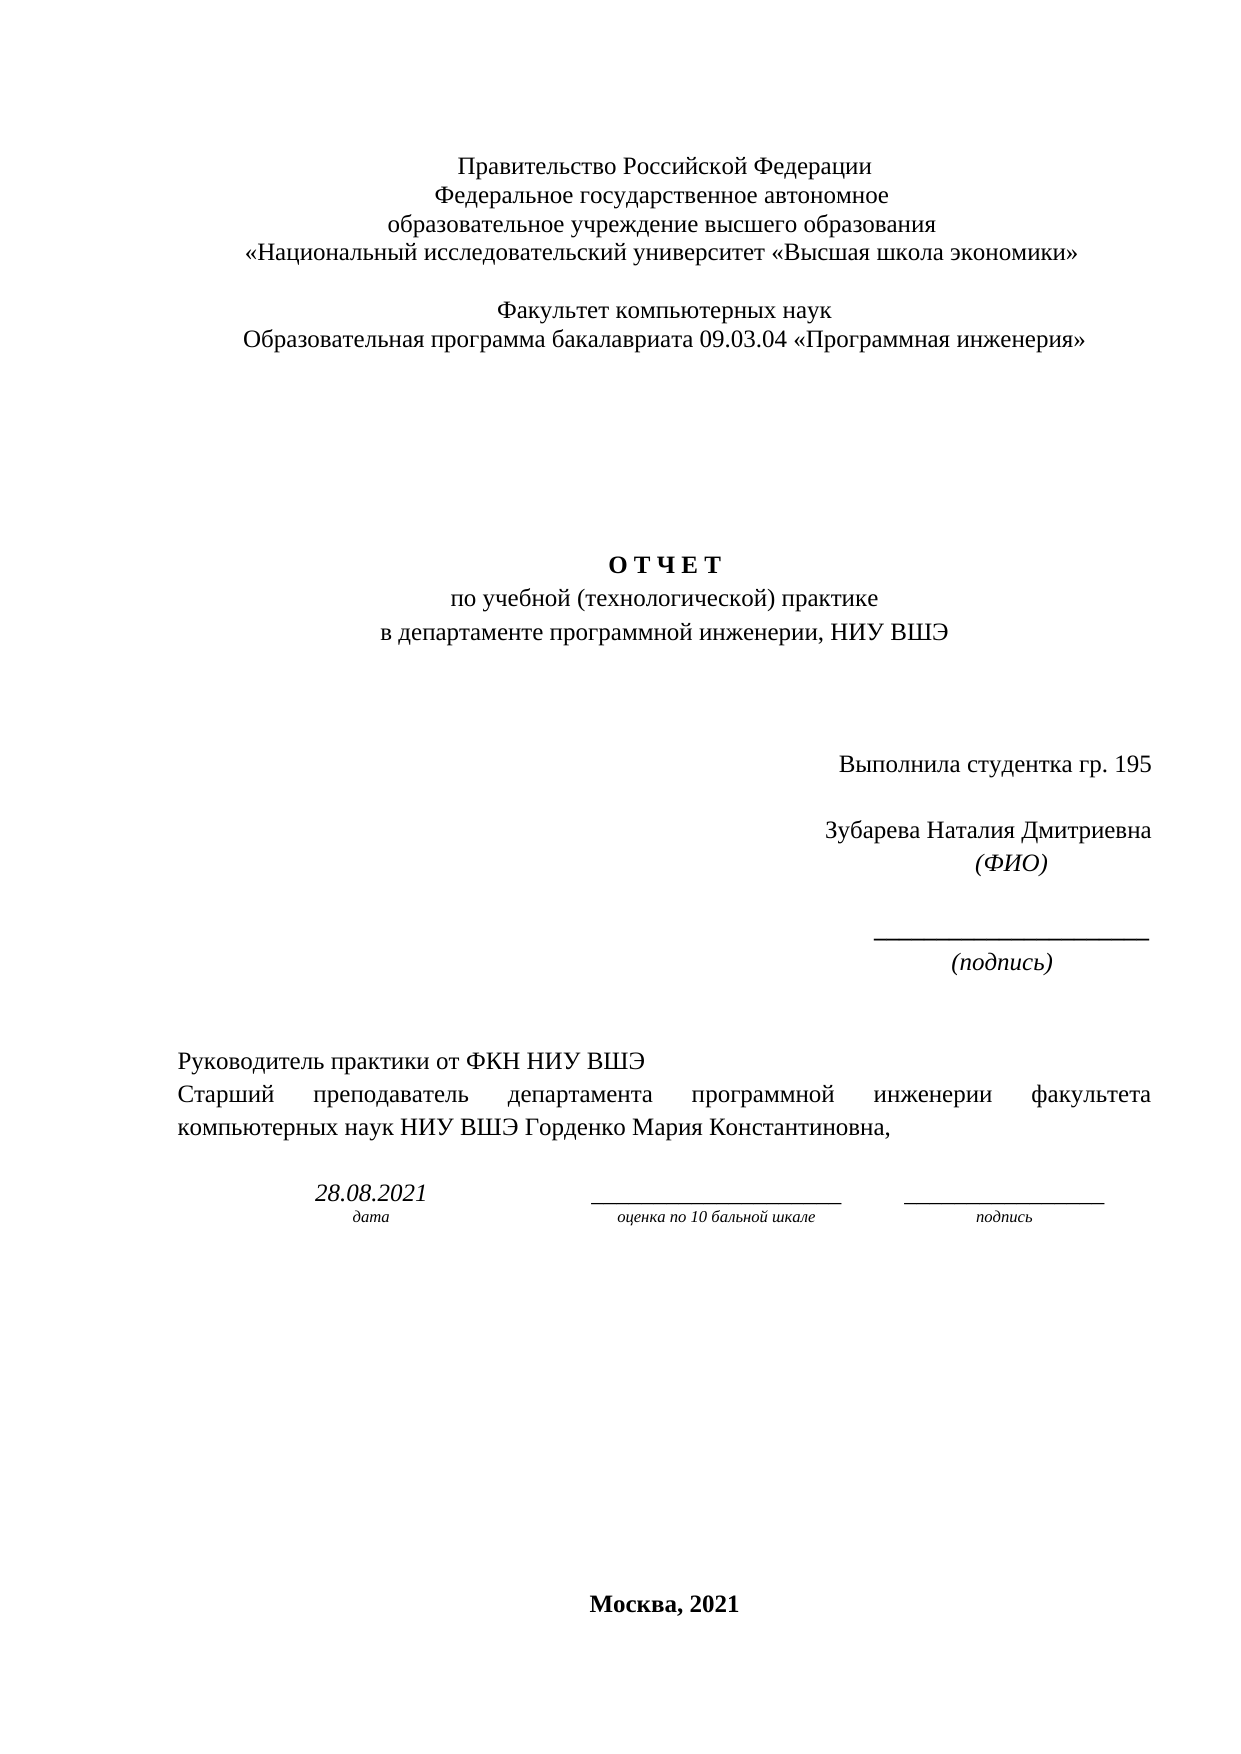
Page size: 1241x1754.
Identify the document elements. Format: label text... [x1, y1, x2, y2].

text Руководитель практики от ФКН НИУ ВШЭ [177, 1046, 1152, 1074]
text Федеральное государственное автономное [177, 180, 1152, 209]
text Факультет компьютерных наук [177, 295, 1152, 324]
table_header ____________________ [576, 1178, 856, 1207]
text О Т Ч Е Т [177, 551, 1152, 579]
text Зубарева Наталия Дмитриевна [177, 815, 1152, 843]
text по учебной (технологической) практике [177, 583, 1152, 612]
table_cell дата [166, 1207, 576, 1226]
text Старший преподаватель департамента программной инженерии факультета компьютерных наук НИУ ВШЭ Горденко Мария Константиновна, [177, 1079, 1152, 1141]
table_header 28.08.2021 [166, 1178, 576, 1207]
table_header ________________ [856, 1178, 1152, 1207]
text образовательное учреждение высшего образования [177, 209, 1152, 237]
table_cell оценка по 10 бальной шкале [576, 1207, 856, 1226]
text Образовательная программа бакалавриата 09.03.04 «Программная инженерия» [177, 324, 1152, 352]
text Москва, 2021 [177, 1589, 1152, 1618]
text (подпись) [177, 947, 1152, 976]
text ______________________ [871, 914, 1152, 942]
table_cell подпись [856, 1207, 1152, 1226]
text Правительство Российской Федерации [177, 151, 1152, 180]
text «Национальный исследовательский университет «Высшая школа экономики» [177, 237, 1152, 266]
text в департаменте программной инженерии, НИУ ВШЭ [177, 617, 1152, 645]
text (ФИО) [871, 848, 1152, 876]
text Выполнила студентка гр. 195 [177, 749, 1152, 777]
